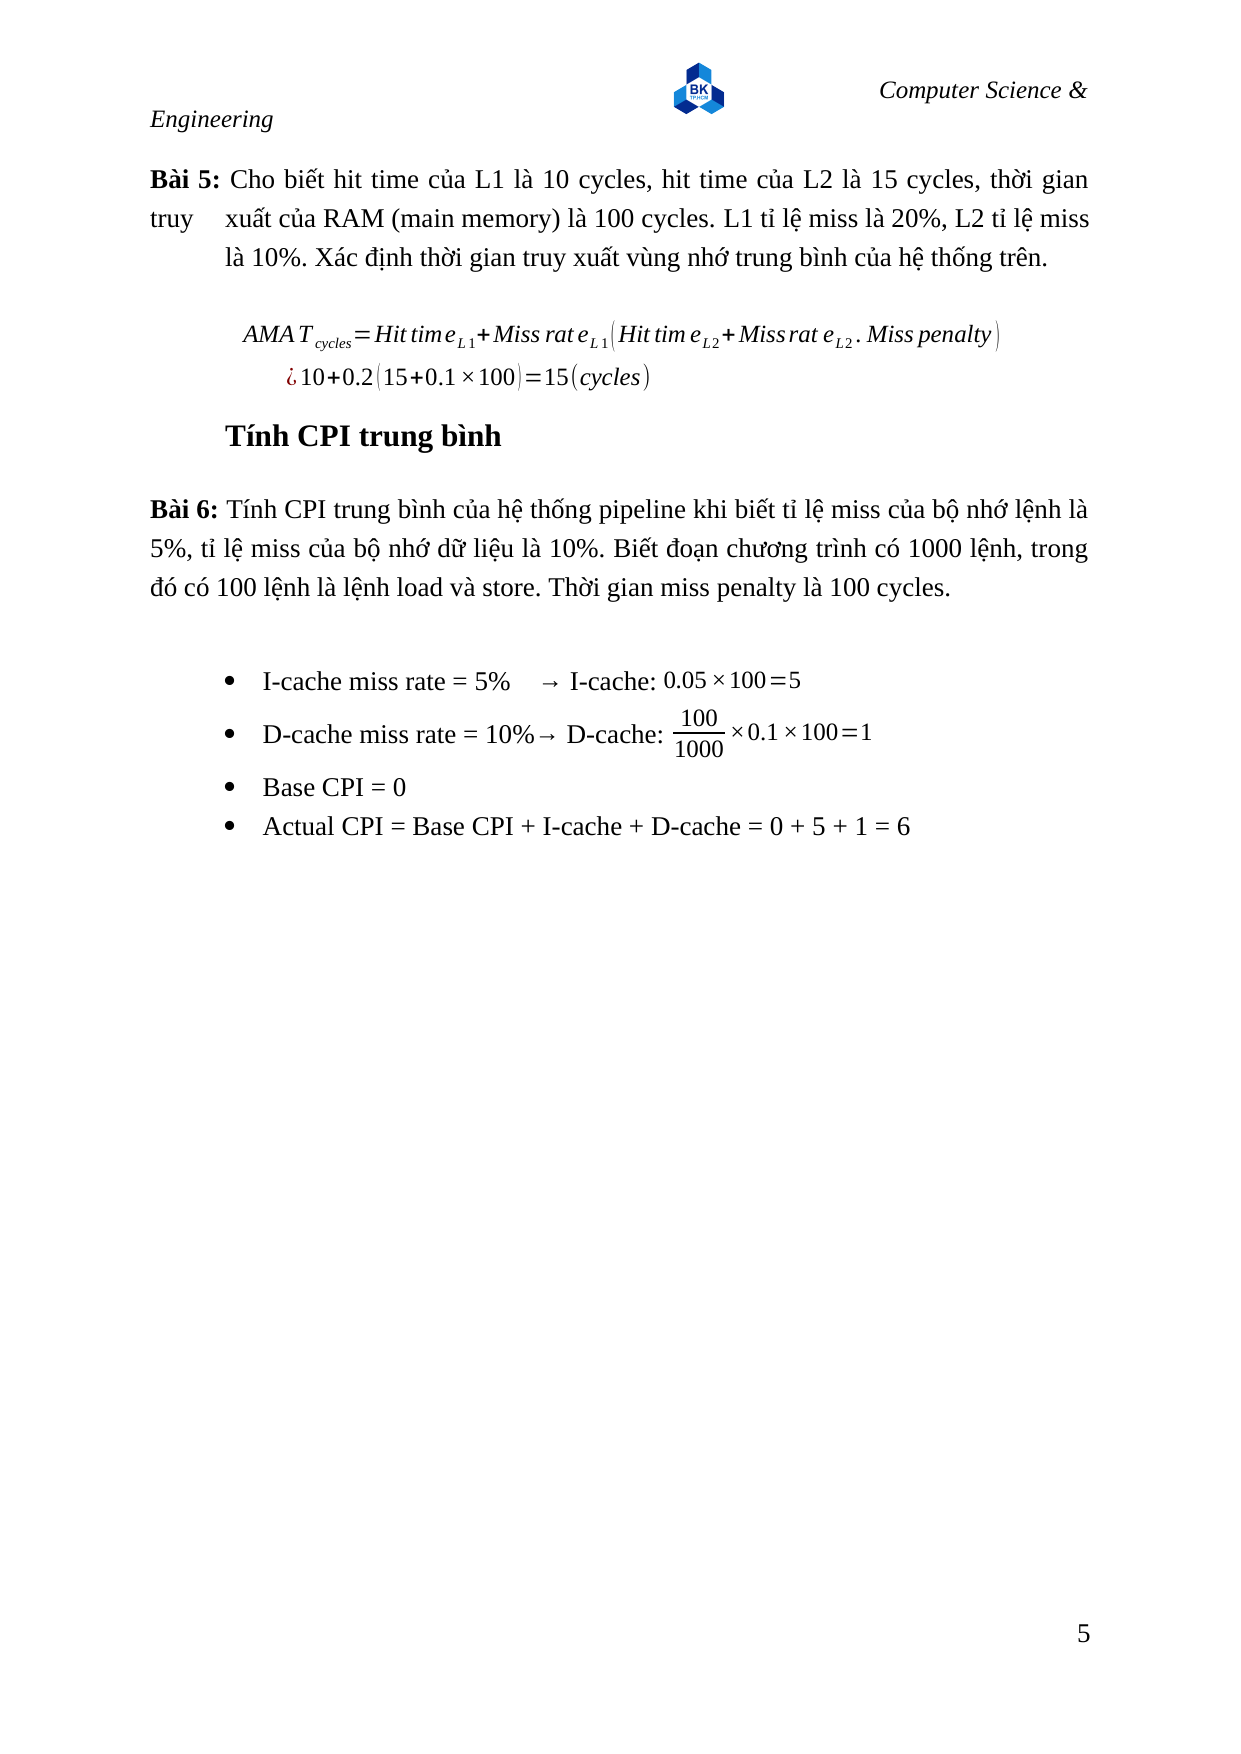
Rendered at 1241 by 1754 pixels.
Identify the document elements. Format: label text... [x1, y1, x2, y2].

list Base CPI = 0 [225, 771, 1090, 802]
picture [665, 58, 728, 119]
list I-cache miss rate = 5% I-cache: [225, 665, 1090, 696]
subtitle Bài 6: Tính CPI trung bình của hệ thống pipeline khi biết tỉ lệ miss của bộ nhớ lệnh là 5%, tỉ lệ miss của bộ nhớ dữ liệu là 10%. Biết đoạn chương trình có 1000 lệnh, trong đó có 100 lệnh là lệnh load và store. Thời gian miss penalty là 100 cycles. [150, 493, 1090, 602]
subtitle Bài 5: Cho biết hit time của L1 là 10 cycles, hit time của L2 là 15 cycles, thời gian truy xuất của RAM (main memory) là 100 cycles. L1 tỉ lệ miss là 20%, L2 tỉ lệ miss là 10%. Xác định thời gian truy xuất vùng nhớ trung bình của hệ thống trên. [150, 164, 1090, 272]
list D-cache miss rate = 10% D-cache: [225, 704, 1090, 763]
subtitle Tính CPI trung bình [150, 417, 1090, 453]
list Actual CPI = Base CPI + I-cache + D-cache = 0 + 5 + 1 = 6 [225, 810, 1090, 841]
